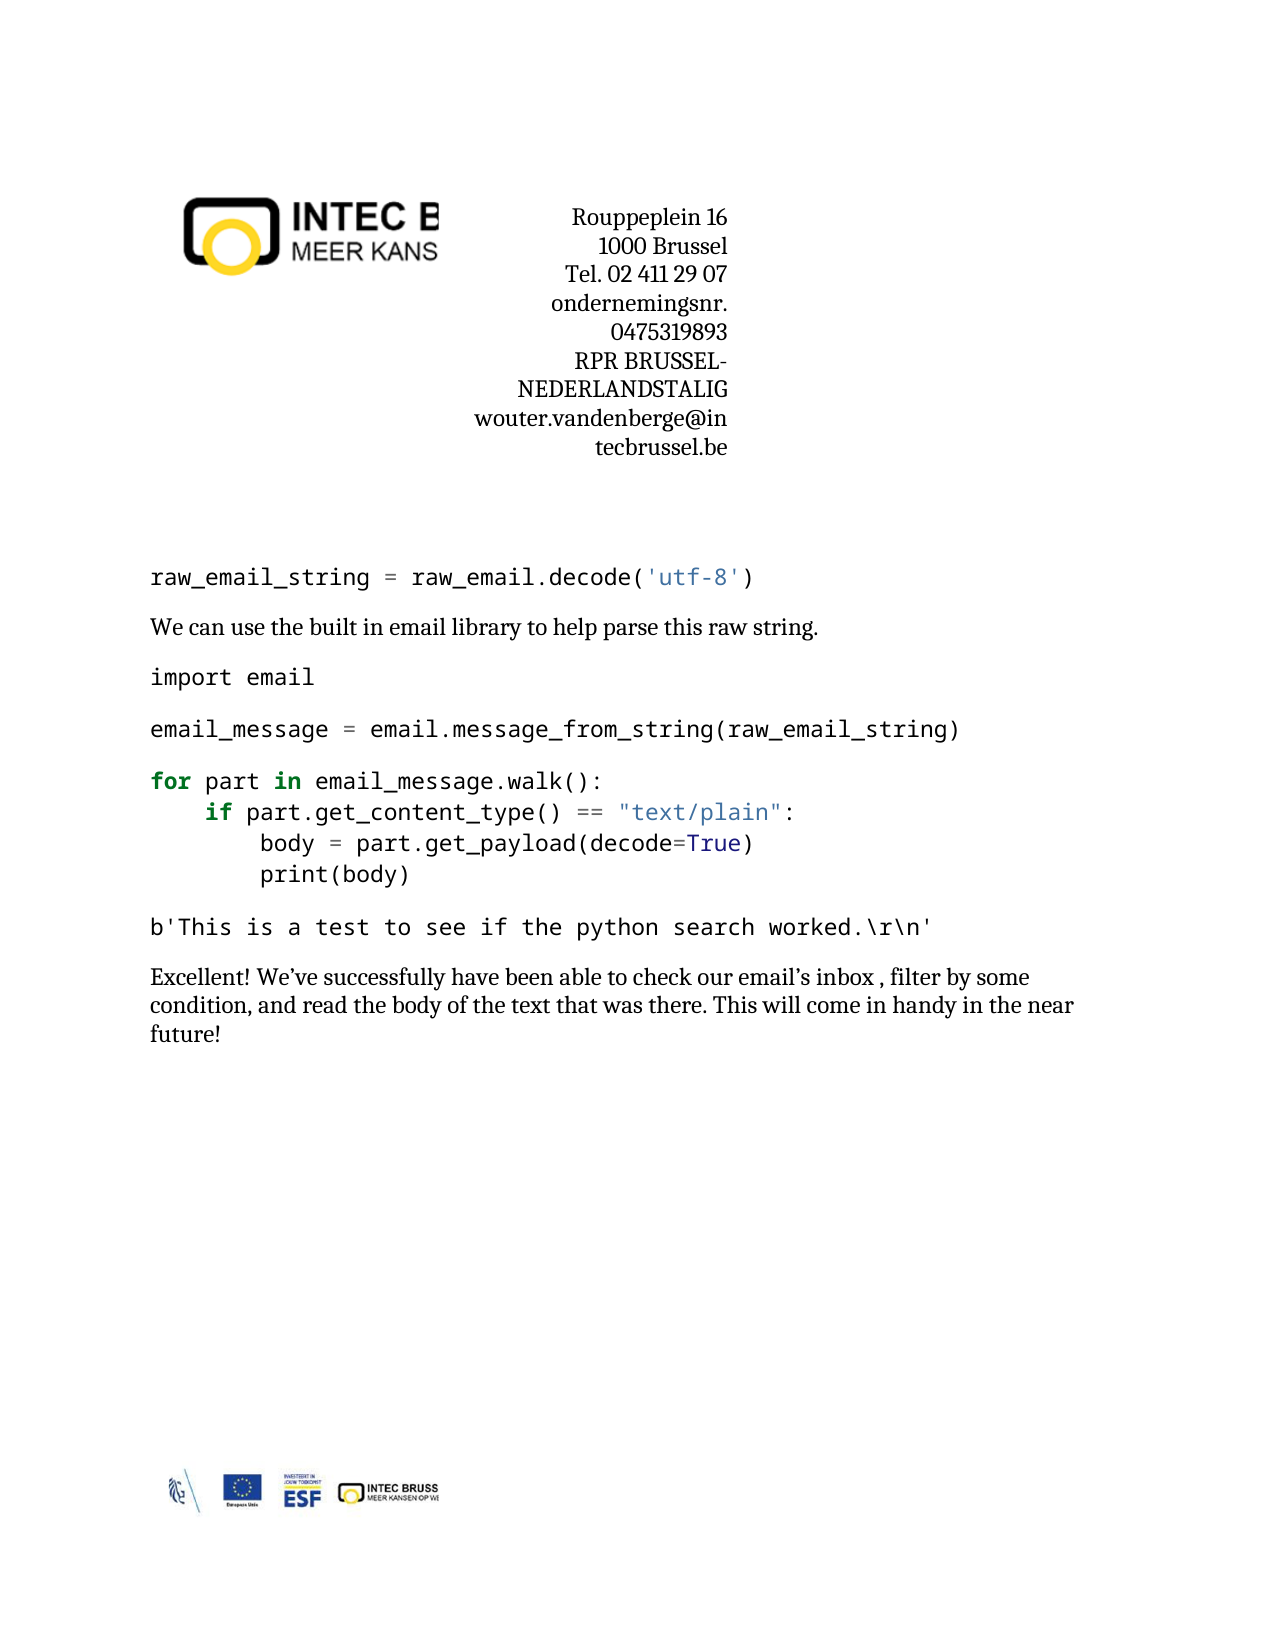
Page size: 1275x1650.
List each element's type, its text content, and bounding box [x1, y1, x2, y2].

text email_message = email.message_from_string(raw_email_string) [150, 712, 1125, 744]
picture [168, 174, 439, 293]
text import email [150, 660, 1125, 692]
text We can use the built in email library to help parse this raw string. [150, 613, 1125, 642]
text Excellent! We’ve successfully have been able to check our email’s inbox , filter by some condition, and read the body of the text that was there. This will come in handy in the near future! [150, 962, 1125, 1049]
text raw_email_string = raw_email.decode('utf-8') [150, 561, 1125, 592]
text for part in email_message.walk(): if part.get_content_type() == "text/plain": body = part.get_payload(decode=True) print(body) [150, 764, 1125, 889]
picture [168, 1447, 439, 1534]
text b'This is a test to see if the python search worked.\r\n' [150, 910, 1125, 942]
